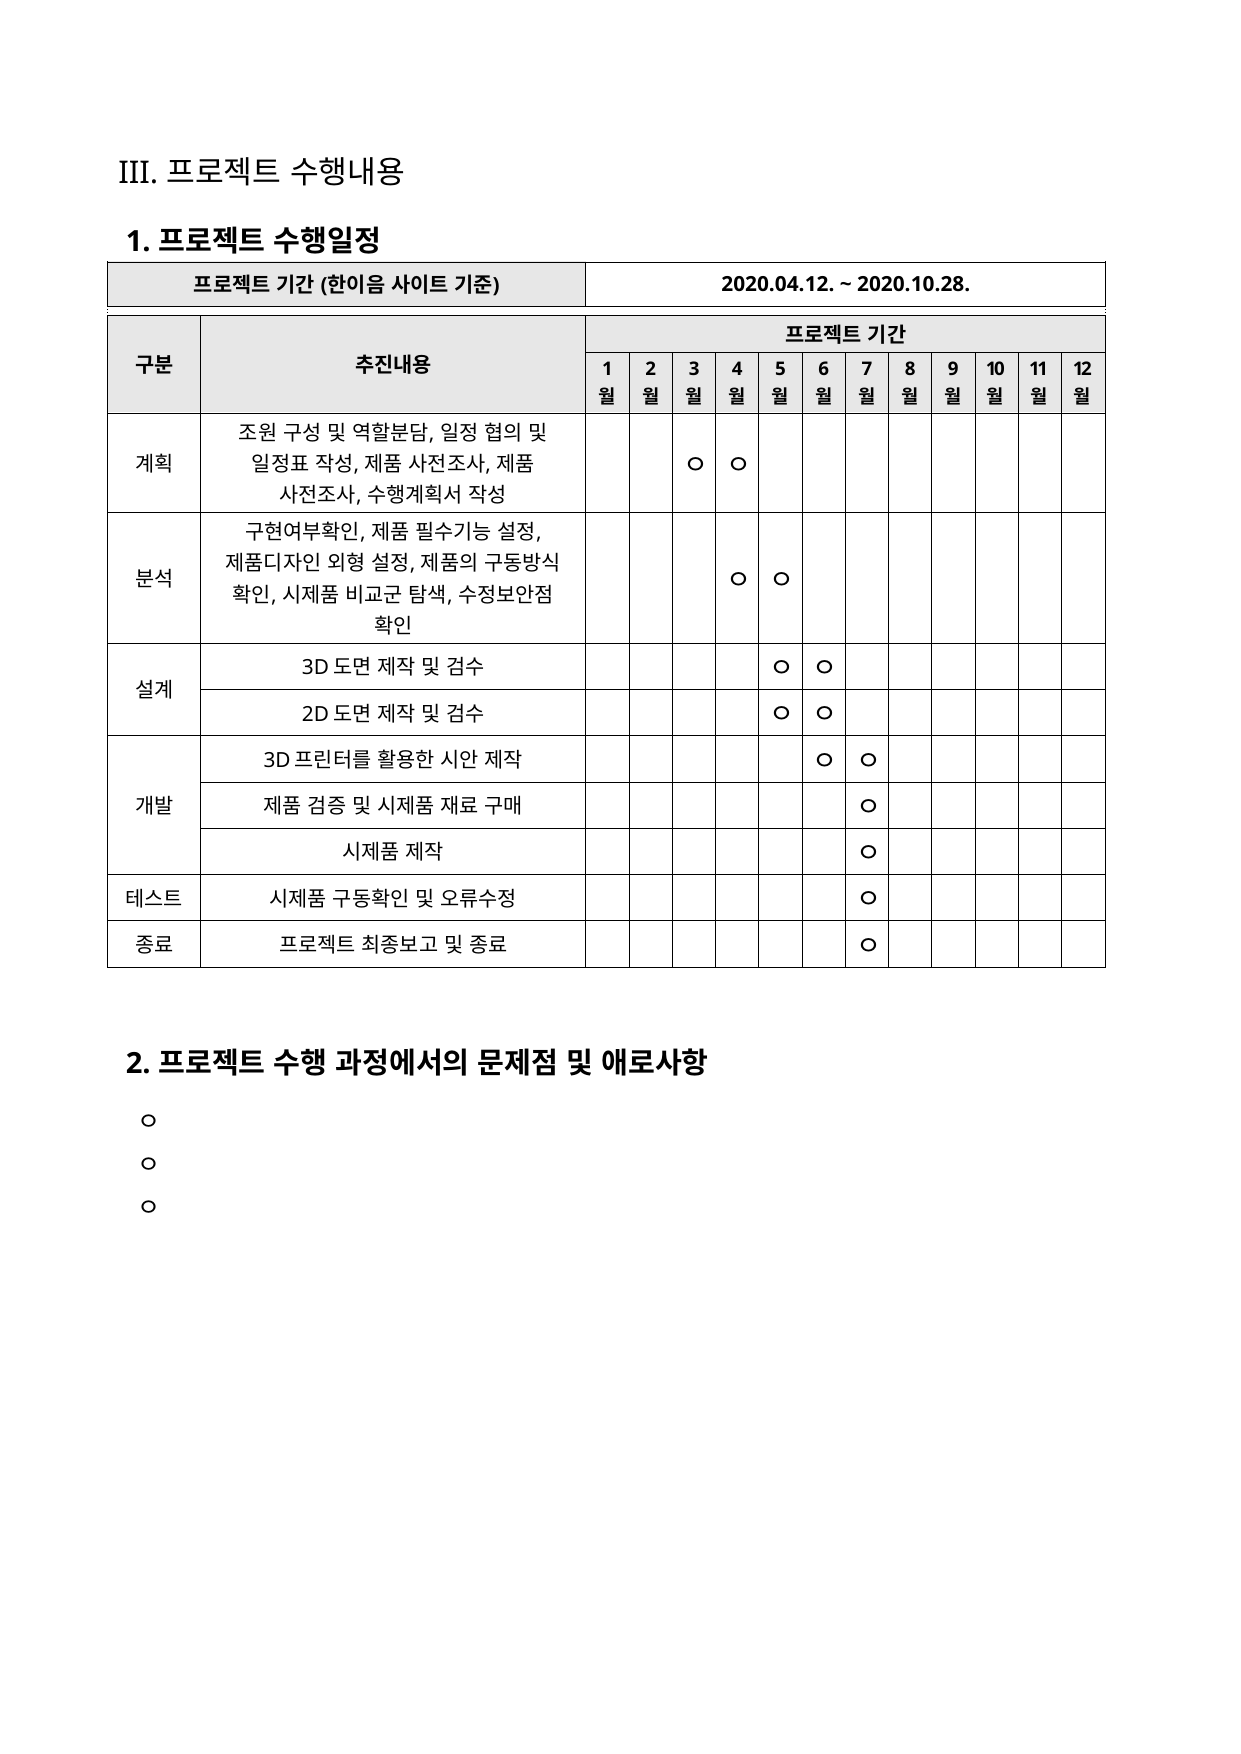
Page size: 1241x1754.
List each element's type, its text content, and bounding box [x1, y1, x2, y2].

table_cell [716, 875, 758, 920]
table_cell [586, 690, 629, 735]
table_cell [889, 690, 931, 735]
text 2. 프로젝트 수행 과정에서의 문제점 및 애로사항 [118, 1040, 1122, 1082]
table_cell 설계 [108, 644, 200, 735]
text 1. 프로젝트 수행일정 [118, 218, 1122, 260]
table_cell ㅇ [716, 513, 758, 643]
table_cell [630, 644, 672, 689]
table_cell 9월 [932, 353, 975, 412]
table_cell [673, 690, 715, 735]
table_cell [716, 736, 758, 781]
table_cell [1062, 829, 1105, 874]
table_cell 12월 [1062, 353, 1105, 412]
table_cell [1062, 513, 1105, 643]
table_cell [976, 921, 1018, 966]
text ㅇ [118, 1101, 1122, 1137]
table_cell [673, 513, 715, 643]
table_cell [1019, 414, 1061, 512]
table_cell [586, 829, 629, 874]
table_cell [889, 783, 931, 828]
table_cell [889, 513, 931, 643]
table_cell [1062, 414, 1105, 512]
table_cell 분석 [108, 513, 200, 643]
table_cell [976, 513, 1018, 643]
table_cell [976, 783, 1018, 828]
table_cell [932, 783, 975, 828]
table_cell [1019, 644, 1061, 689]
table_cell [803, 513, 845, 643]
table_cell 2월 [630, 353, 672, 412]
table_cell [976, 690, 1018, 735]
table_cell [586, 875, 629, 920]
table_cell ㅇ [803, 690, 845, 735]
table_cell 5월 [759, 353, 802, 412]
table_cell [803, 829, 845, 874]
table_cell ㅇ [803, 736, 845, 781]
table_cell ㅇ [846, 829, 888, 874]
table_cell [976, 875, 1018, 920]
table_cell [976, 644, 1018, 689]
table_cell [1019, 829, 1061, 874]
table_cell [1019, 690, 1061, 735]
table_cell ㅇ [716, 414, 758, 512]
table_cell [586, 644, 629, 689]
table_cell [759, 875, 802, 920]
table_cell [630, 736, 672, 781]
table_cell [759, 921, 802, 966]
table_cell [846, 690, 888, 735]
table_cell 추진내용 [201, 316, 585, 412]
table_cell [586, 414, 629, 512]
table_cell ㅇ [759, 690, 802, 735]
table_cell ㅇ [759, 644, 802, 689]
table_cell [1062, 921, 1105, 966]
table_cell [586, 783, 629, 828]
table_cell [803, 414, 845, 512]
table_cell 시제품 제작 [201, 829, 585, 874]
table_cell [932, 690, 975, 735]
table_cell [1062, 783, 1105, 828]
table_cell 4월 [716, 353, 758, 412]
table_cell [803, 783, 845, 828]
table_cell [586, 736, 629, 781]
table_cell 구현여부확인, 제품 필수기능 설정, 제품디자인 외형 설정, 제품의 구동방식 확인, 시제품 비교군 탐색, 수정보안점 확인 [201, 513, 585, 643]
text ㅇ [118, 1144, 1122, 1180]
table_cell [1062, 875, 1105, 920]
table_cell [932, 736, 975, 781]
table_cell ㅇ [759, 513, 802, 643]
table_cell [673, 736, 715, 781]
text III. 프로젝트 수행내용 [118, 148, 1122, 193]
table_header 2020.04.12. ~ 2020.10.28. [586, 263, 1105, 306]
table_cell [673, 829, 715, 874]
table_cell [586, 513, 629, 643]
table_cell [630, 921, 672, 966]
table_cell 7월 [846, 353, 888, 412]
table_cell [673, 783, 715, 828]
table_cell [976, 414, 1018, 512]
table_cell 10월 [976, 353, 1018, 412]
table_cell [716, 829, 758, 874]
table_cell ㅇ [846, 736, 888, 781]
table_header 프로젝트 기간 (한이음 사이트 기준) [108, 263, 585, 306]
table_cell [889, 414, 931, 512]
table_cell [630, 875, 672, 920]
table_cell 조원 구성 및 역할분담, 일정 협의 및 일정표 작성, 제품 사전조사, 제품 사전조사, 수행계획서 작성 [201, 414, 585, 512]
text ㅇ [118, 1187, 1122, 1223]
table_cell [716, 644, 758, 689]
table_cell ㅇ [673, 414, 715, 512]
table_cell [759, 414, 802, 512]
table_cell [976, 736, 1018, 781]
table_cell [932, 513, 975, 643]
table_cell 개발 [108, 736, 200, 874]
table_cell [630, 829, 672, 874]
table_cell [976, 829, 1018, 874]
table_cell [1062, 690, 1105, 735]
table_cell 계획 [108, 414, 200, 512]
table_cell [1019, 736, 1061, 781]
table_cell [673, 644, 715, 689]
table_cell [673, 875, 715, 920]
table_cell [846, 644, 888, 689]
table_cell 종료 [108, 921, 200, 966]
table_cell [1062, 644, 1105, 689]
table_cell [716, 783, 758, 828]
table_cell [889, 875, 931, 920]
table_cell [1019, 921, 1061, 966]
table_cell 프로젝트 최종보고 및 종료 [201, 921, 585, 966]
table_cell [932, 414, 975, 512]
table_cell 11월 [1019, 353, 1061, 412]
table_cell [889, 921, 931, 966]
table_cell 3D도면 제작 및 검수 [201, 644, 585, 689]
table_cell 제품 검증 및 시제품 재료 구매 [201, 783, 585, 828]
table_cell 시제품 구동확인 및 오류수정 [201, 875, 585, 920]
table_cell ㅇ [846, 921, 888, 966]
table_cell [759, 829, 802, 874]
table_cell ㅇ [846, 783, 888, 828]
table_cell [932, 644, 975, 689]
table_cell [716, 921, 758, 966]
table_cell [759, 736, 802, 781]
table_cell [932, 829, 975, 874]
table_cell [889, 736, 931, 781]
table_cell [889, 829, 931, 874]
table_cell [1019, 783, 1061, 828]
table_cell [932, 875, 975, 920]
table_cell [803, 921, 845, 966]
table_cell [1019, 513, 1061, 643]
table_cell [673, 921, 715, 966]
table_cell [630, 414, 672, 512]
table_cell [846, 513, 888, 643]
table_cell 3월 [673, 353, 715, 412]
table_cell 8월 [889, 353, 931, 412]
table_cell ㅇ [846, 875, 888, 920]
table_cell 프로젝트 기간 [586, 316, 1105, 352]
table_cell [759, 783, 802, 828]
table_cell ㅇ [803, 644, 845, 689]
table_cell 테스트 [108, 875, 200, 920]
table_cell [630, 513, 672, 643]
table_cell [932, 921, 975, 966]
table_cell [803, 875, 845, 920]
table_cell [630, 783, 672, 828]
table_cell [889, 644, 931, 689]
table_cell [630, 690, 672, 735]
table_cell 구분 [108, 316, 200, 412]
table_cell [846, 414, 888, 512]
table_cell [1019, 875, 1061, 920]
table_cell 1월 [586, 353, 629, 412]
table_cell 6월 [803, 353, 845, 412]
table_cell [108, 307, 1106, 315]
table_cell [586, 921, 629, 966]
table_cell 3D프린터를 활용한 시안 제작 [201, 736, 585, 781]
table_cell [716, 690, 758, 735]
table_cell [1062, 736, 1105, 781]
table_cell 2D도면 제작 및 검수 [201, 690, 585, 735]
